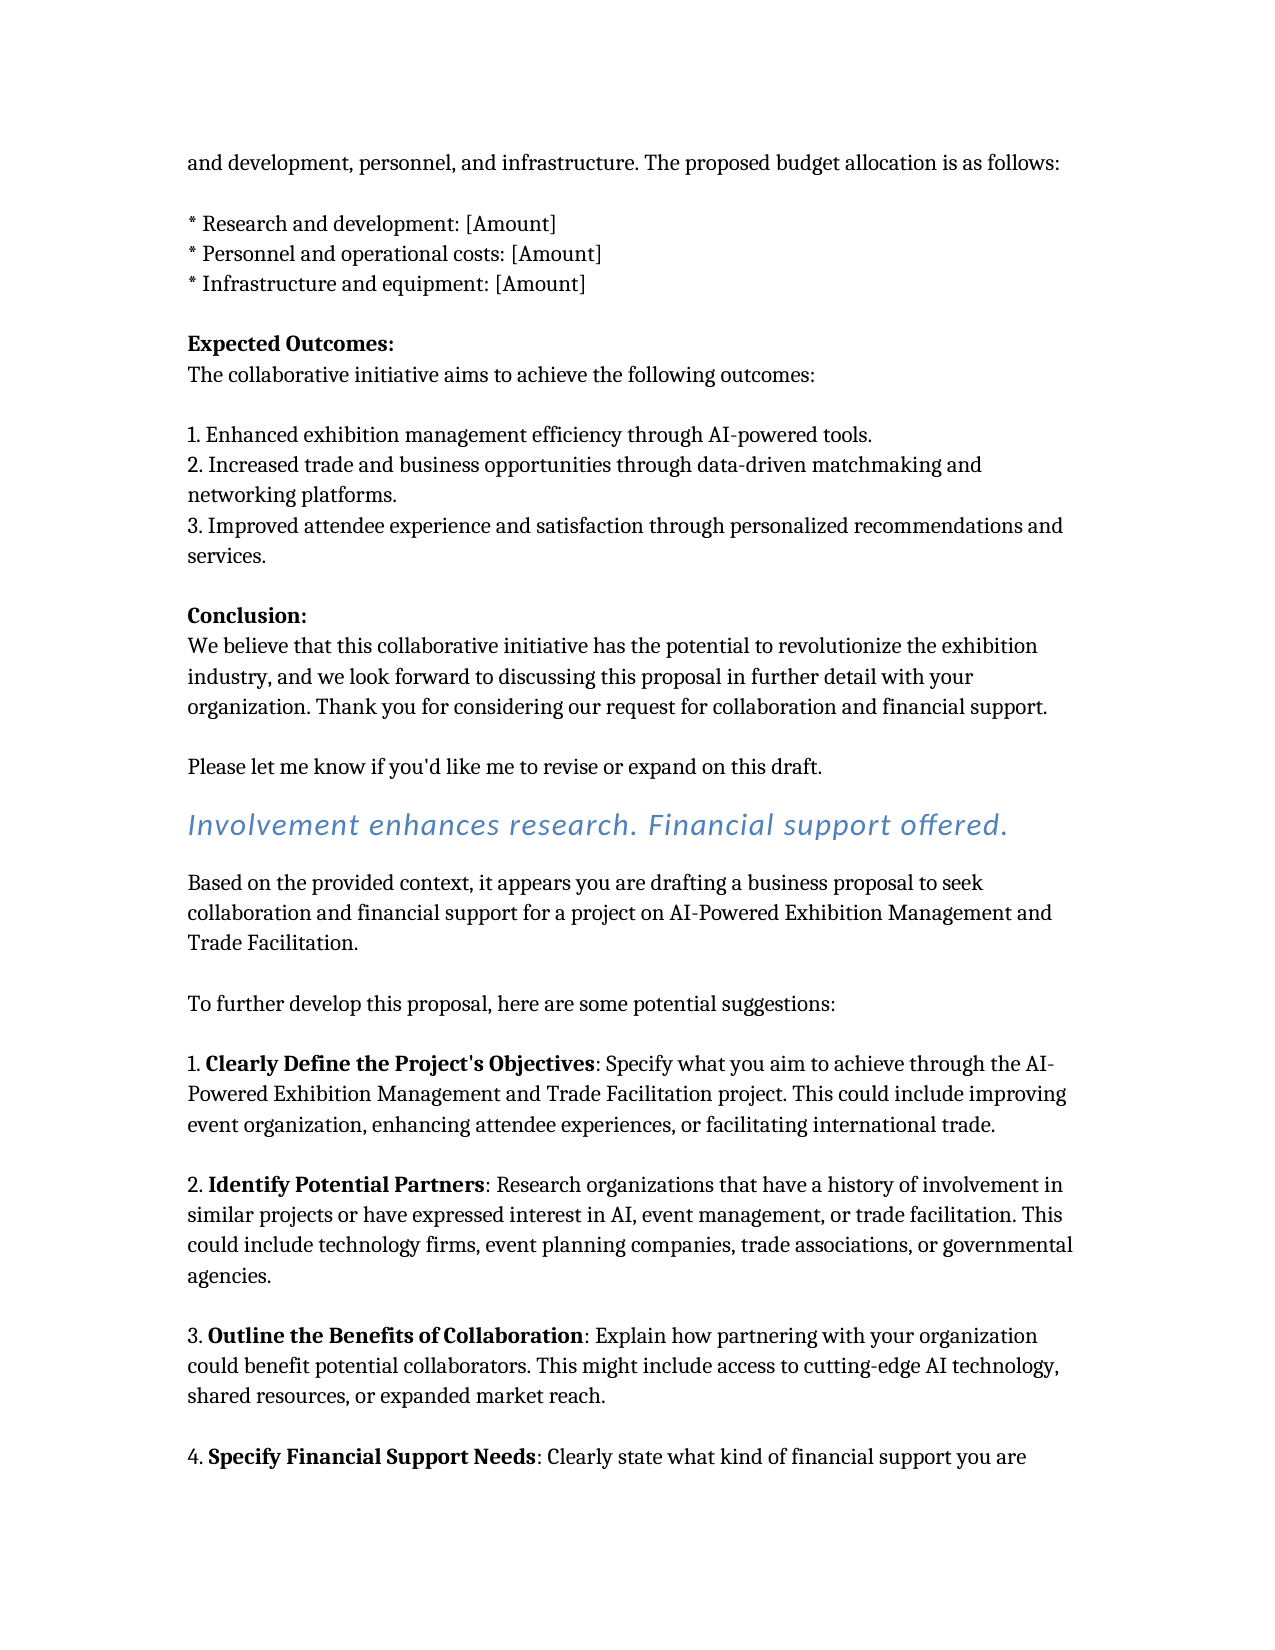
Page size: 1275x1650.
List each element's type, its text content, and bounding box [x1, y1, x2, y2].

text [187, 870, 1087, 1470]
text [187, 150, 1087, 781]
subtitle Involvement enhances research. Financial support offered. [187, 805, 1087, 843]
